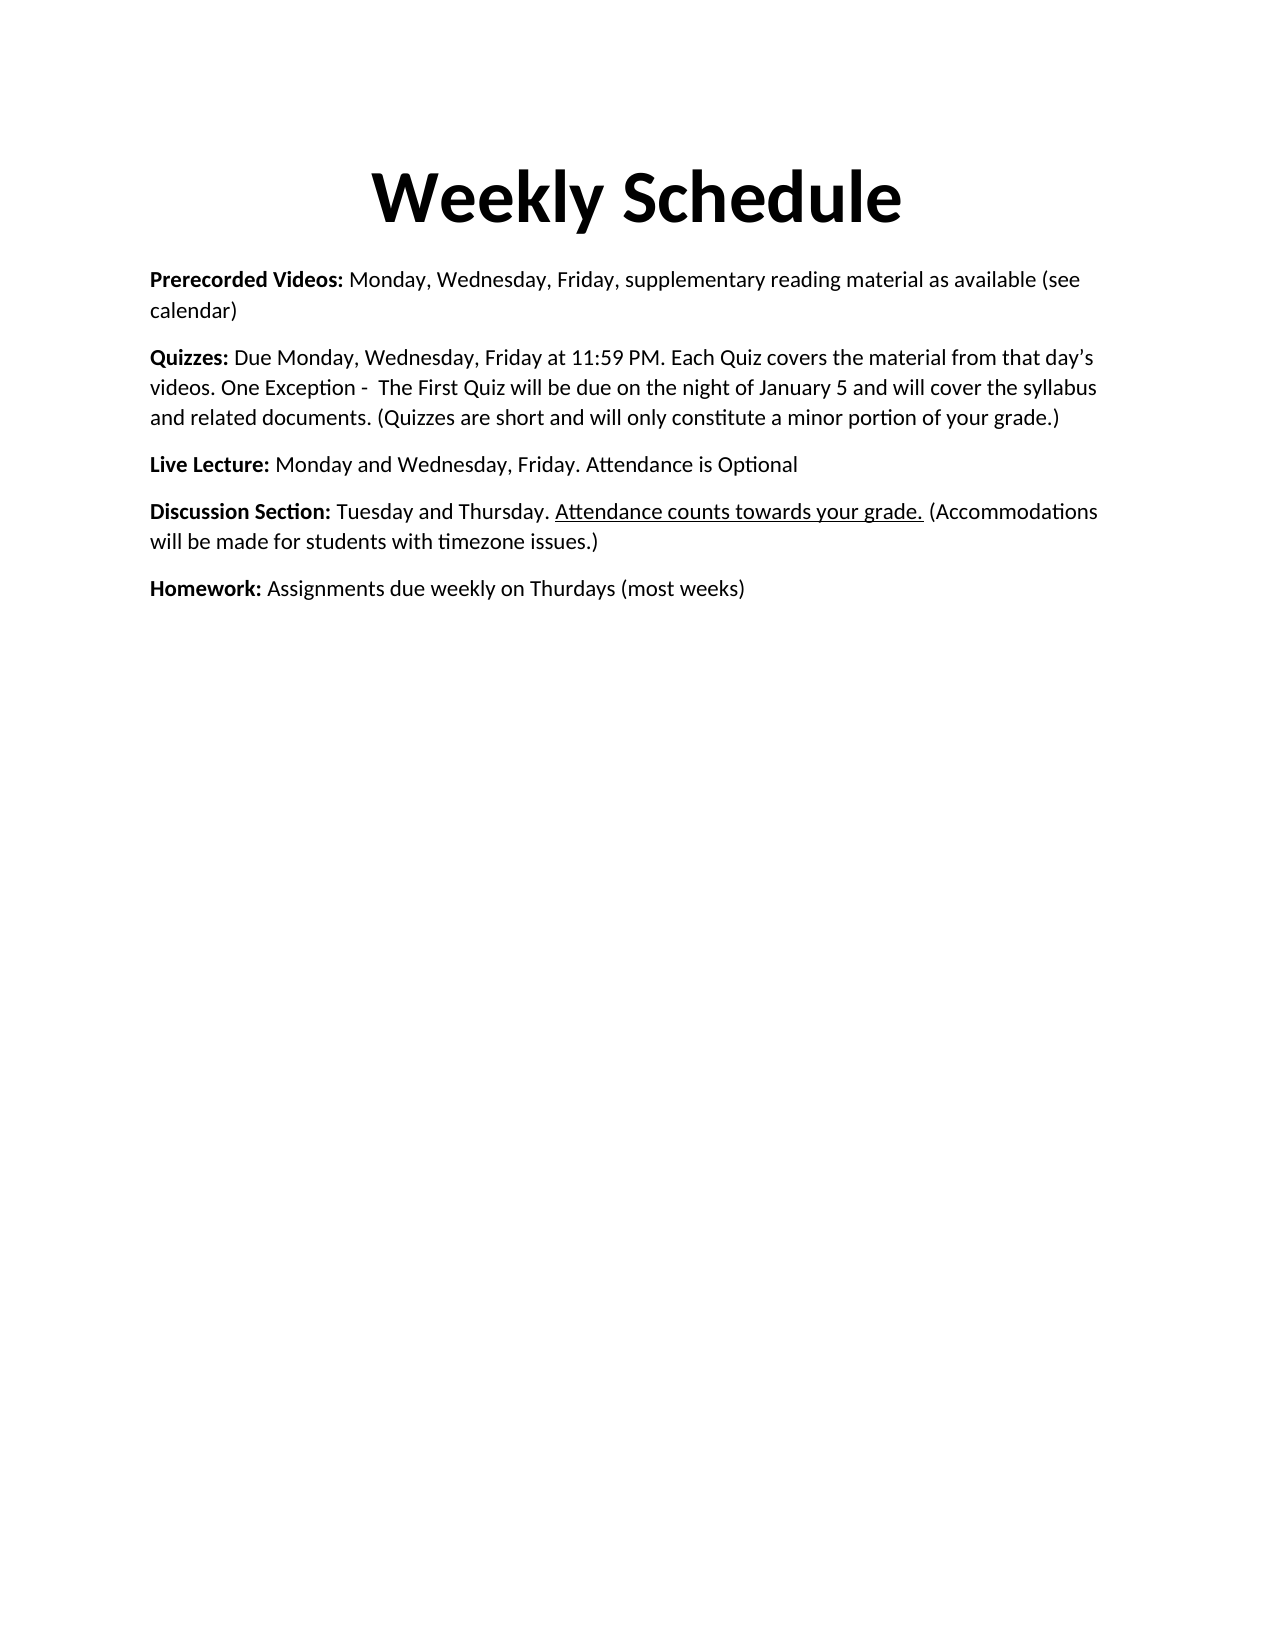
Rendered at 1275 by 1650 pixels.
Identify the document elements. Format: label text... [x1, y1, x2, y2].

text Quizzes: Due Monday, Wednesday, Friday at 11:59 PM. Each Quiz covers the material from that day’s videos. One Exception - The First Quiz will be due on the night of January 5 and will cover the syllabus and related documents. (Quizzes are short and will only constitute a minor portion of your grade.) [150, 343, 1125, 431]
text Homework: Assignments due weekly on Thurdays (most weeks) [150, 574, 1125, 602]
text Weekly Schedule [150, 150, 1125, 242]
text Prerecorded Videos: Monday, Wednesday, Friday, supplementary reading material as available (see calendar) [150, 266, 1125, 324]
text Live Lecture: Monday and Wednesday, Friday. Attendance is Optional [150, 450, 1125, 478]
text Discussion Section: Tuesday and Thursday. Attendance counts towards your grade. (Accommodations will be made for students with timezone issues.) [150, 497, 1125, 555]
